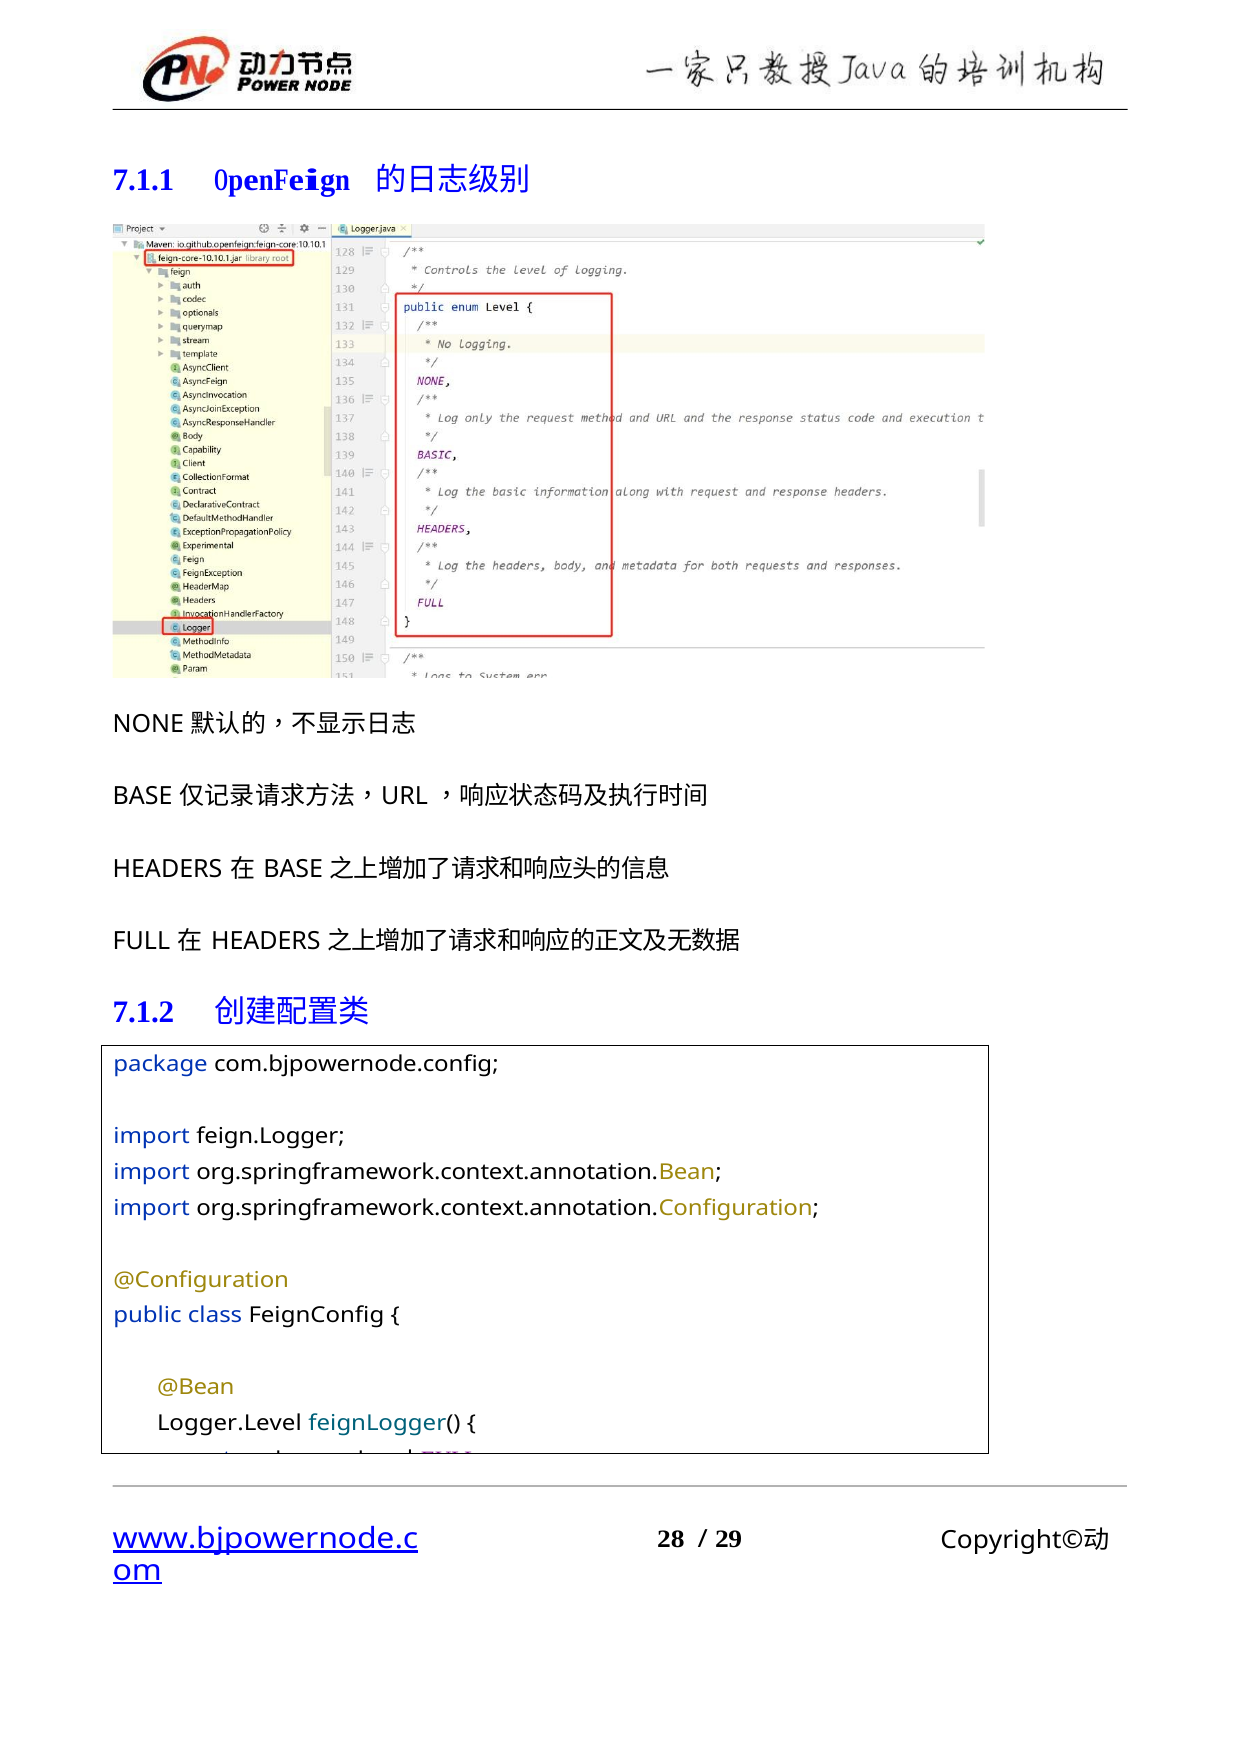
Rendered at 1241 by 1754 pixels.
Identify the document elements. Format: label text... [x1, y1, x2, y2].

text FULL 在 HEADERS 之上增加了请求和响应的正文及无数据 [112, 922, 1153, 956]
list 创建配置类 [112, 989, 1153, 1032]
picture [112, 1483, 1127, 1488]
picture [131, 29, 1104, 108]
list OpenFeign 的日志级别 [112, 157, 1153, 200]
text HEADERS 在 BASE 之上增加了请求和响应头的信息 [112, 850, 1153, 884]
picture [112, 224, 985, 678]
text BASE 仅记录请求方法，URL ，响应状态码及执行时间 [112, 778, 1153, 812]
